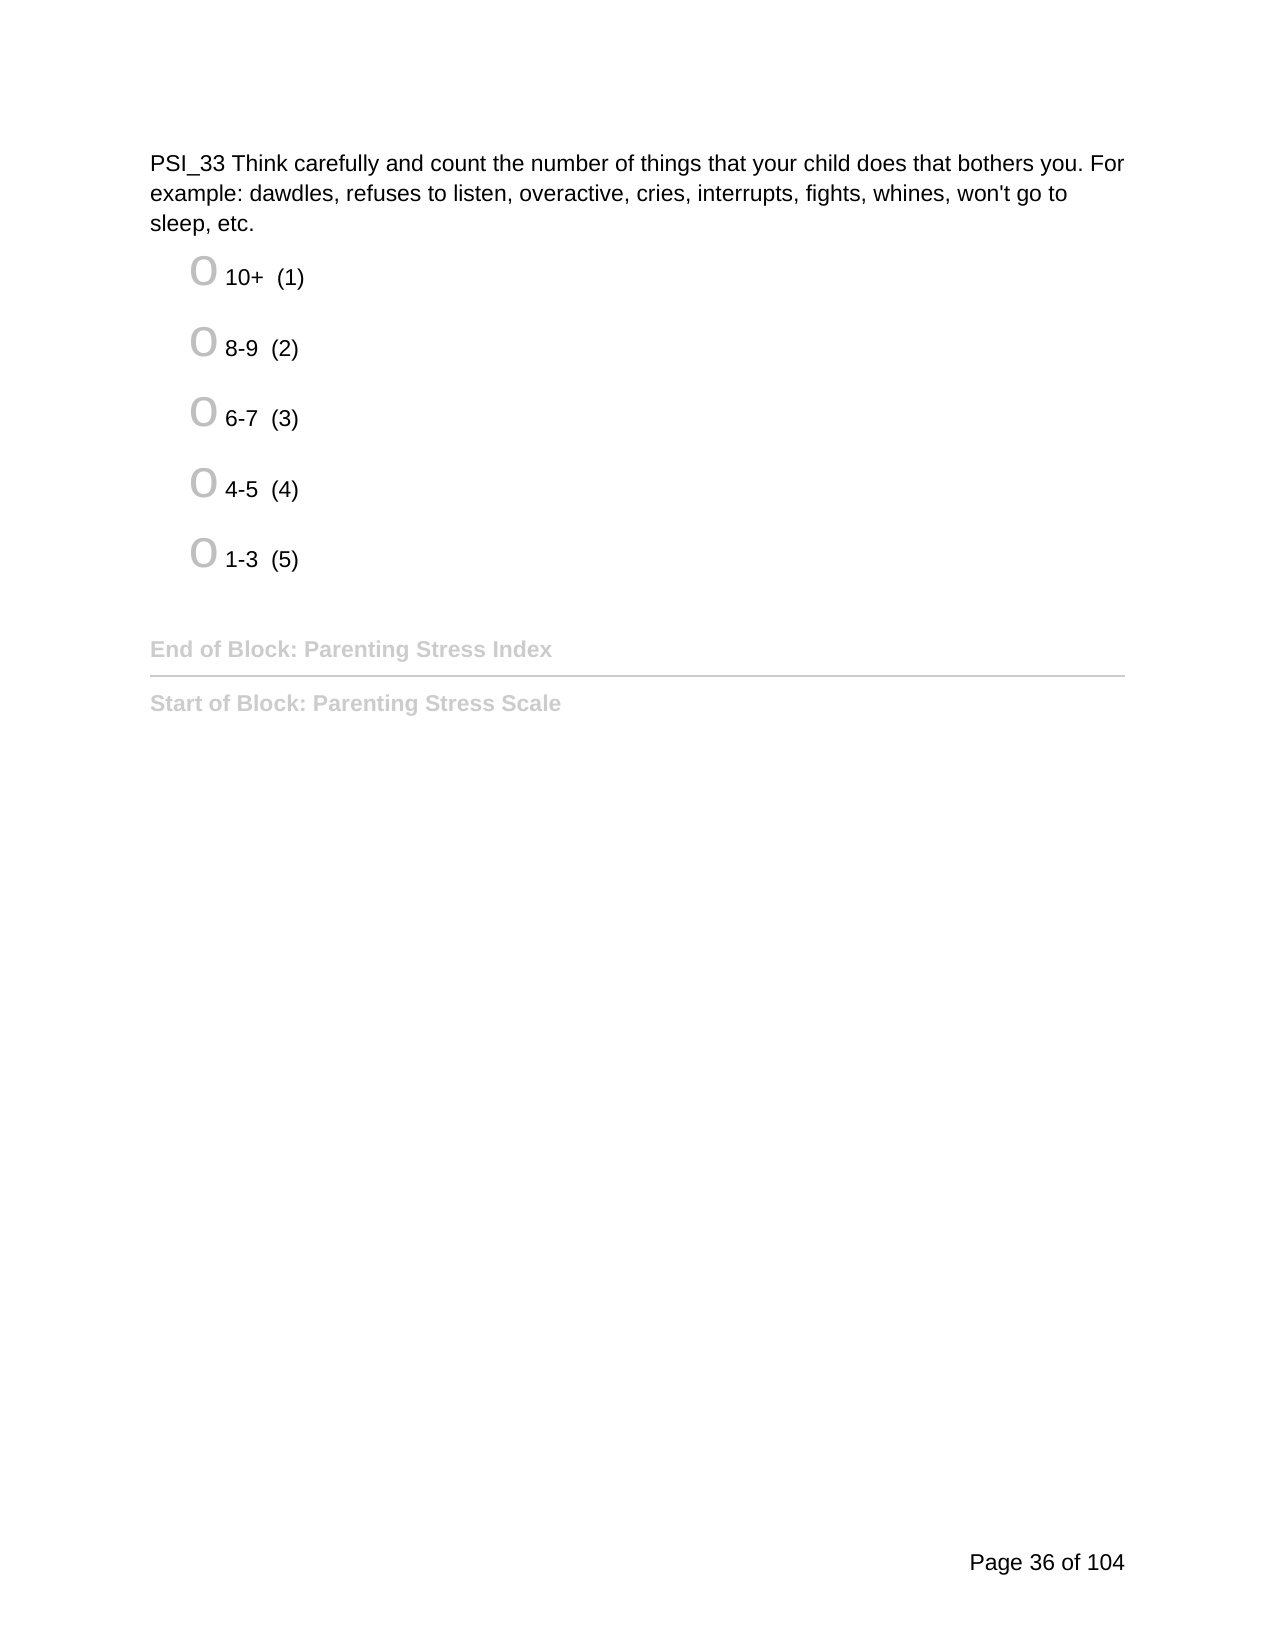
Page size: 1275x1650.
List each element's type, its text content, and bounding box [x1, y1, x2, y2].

list 8-9 (2) [187, 311, 1125, 372]
list 10+ (1) [187, 241, 1125, 302]
text PSI_33 Think carefully and count the number of things that your child does that bothers you. For example: dawdles, refuses to listen, overactive, cries, interrupts, fights, whines, won't go to sleep, etc. [150, 150, 1125, 237]
list 4-5 (4) [187, 452, 1125, 513]
list 1-3 (5) [187, 523, 1125, 584]
list 6-7 (3) [187, 382, 1125, 443]
text Start of Block: Parenting Stress Scale [150, 690, 1125, 716]
text End of Block: Parenting Stress Index [150, 636, 1125, 662]
